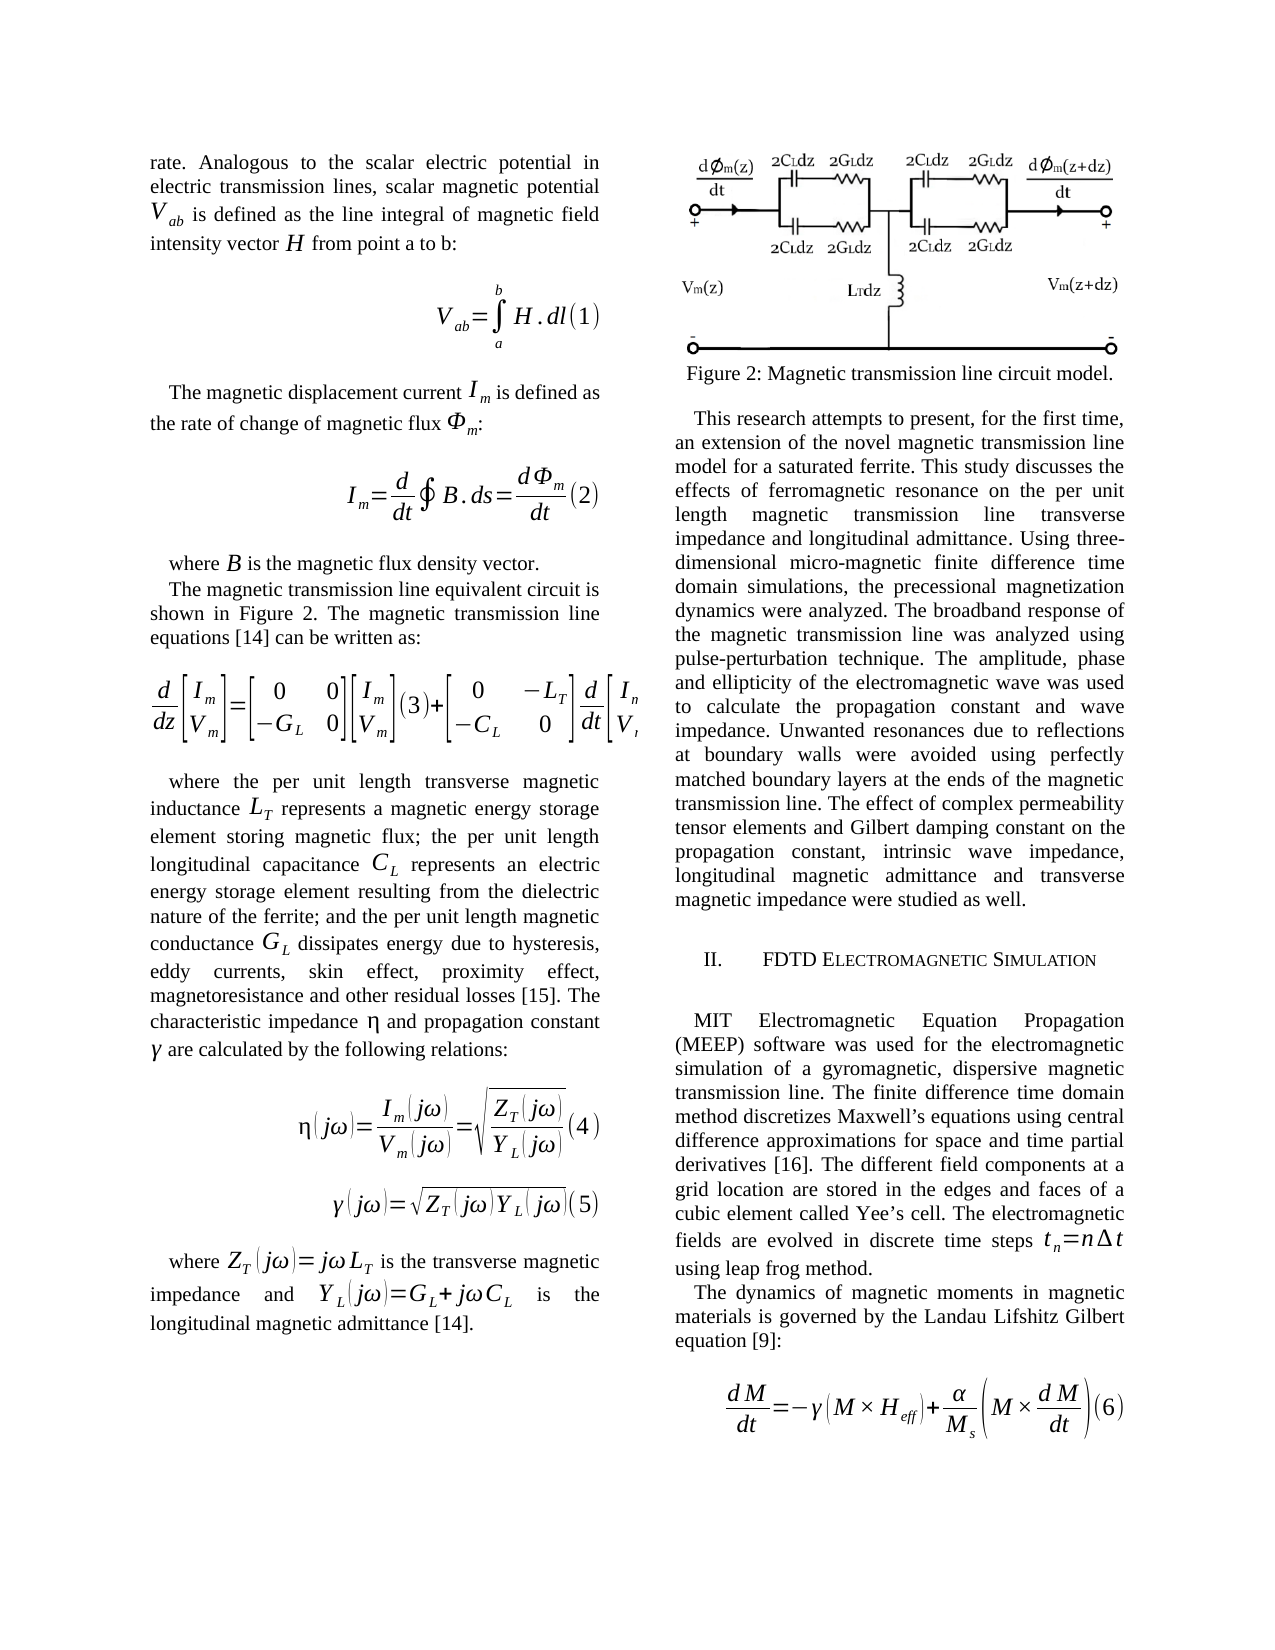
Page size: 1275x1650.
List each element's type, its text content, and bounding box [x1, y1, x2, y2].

text The magnetic transmission line equivalent circuit is shown in Figure 2. The magnetic transmission line equations [14] can be written as: [150, 577, 600, 649]
text The magnetic displacement current is defined as the rate of change of magnetic flux : [150, 376, 600, 439]
text where is the transverse magnetic impedance and is the longitudinal magnetic admittance [14]. [150, 1245, 600, 1334]
text where is the magnetic flux density vector. [150, 549, 600, 577]
text MIT Electromagnetic Equation Propagation (MEEP) software was used for the electromagnetic simulation of a gyromagnetic, dispersive magnetic transmission line. The finite difference time domain method discretizes Maxwell’s equations using central difference approximations for space and time partial derivatives [16]. The different field components at a grid location are stored in the edges and faces of a cubic element called Yee’s cell. The electromagnetic fields are evolved in discrete time steps using leap frog method. [675, 1008, 1125, 1280]
text Figure 2: Magnetic transmission line circuit model. [675, 361, 1125, 385]
text where the per unit length transverse magnetic inductance represents a magnetic energy storage element storing magnetic flux; the per unit length longitudinal capacitance represents an electric energy storage element resulting from the dielectric nature of the ferrite; and the per unit length magnetic conductance dissipates energy due to hysteresis, eddy currents, skin effect, proximity effect, magnetoresistance and other residual losses [15]. The characteristic impedance and propagation constant are calculated by the following relations: [150, 769, 600, 1062]
picture [675, 150, 1125, 361]
text This research attempts to present, for the first time, an extension of the novel magnetic transmission line model for a saturated ferrite. This study discusses the effects of ferromagnetic resonance on the per unit length magnetic transmission line transverse impedance and longitudinal admittance. Using three-dimensional micro-magnetic finite difference time domain simulations, the precessional magnetization dynamics were analyzed. The broadband response of the magnetic transmission line was analyzed using pulse-perturbation technique. The amplitude, phase and ellipticity of the electromagnetic wave was used to calculate the propagation constant and wave impedance. Unwanted resonances due to reflections at boundary walls were avoided using perfectly matched boundary layers at the ends of the magnetic transmission line. The effect of complex permeability tensor elements and Gilbert damping constant on the propagation constant, intrinsic wave impedance, longitudinal magnetic admittance and transverse magnetic impedance were studied as well. [675, 406, 1125, 911]
subtitle FDTD Electromagnetic Simulation [675, 947, 1125, 971]
text The dynamics of magnetic moments in magnetic materials is governed by the Landau Lifshitz Gilbert equation [9]: [675, 1280, 1125, 1352]
